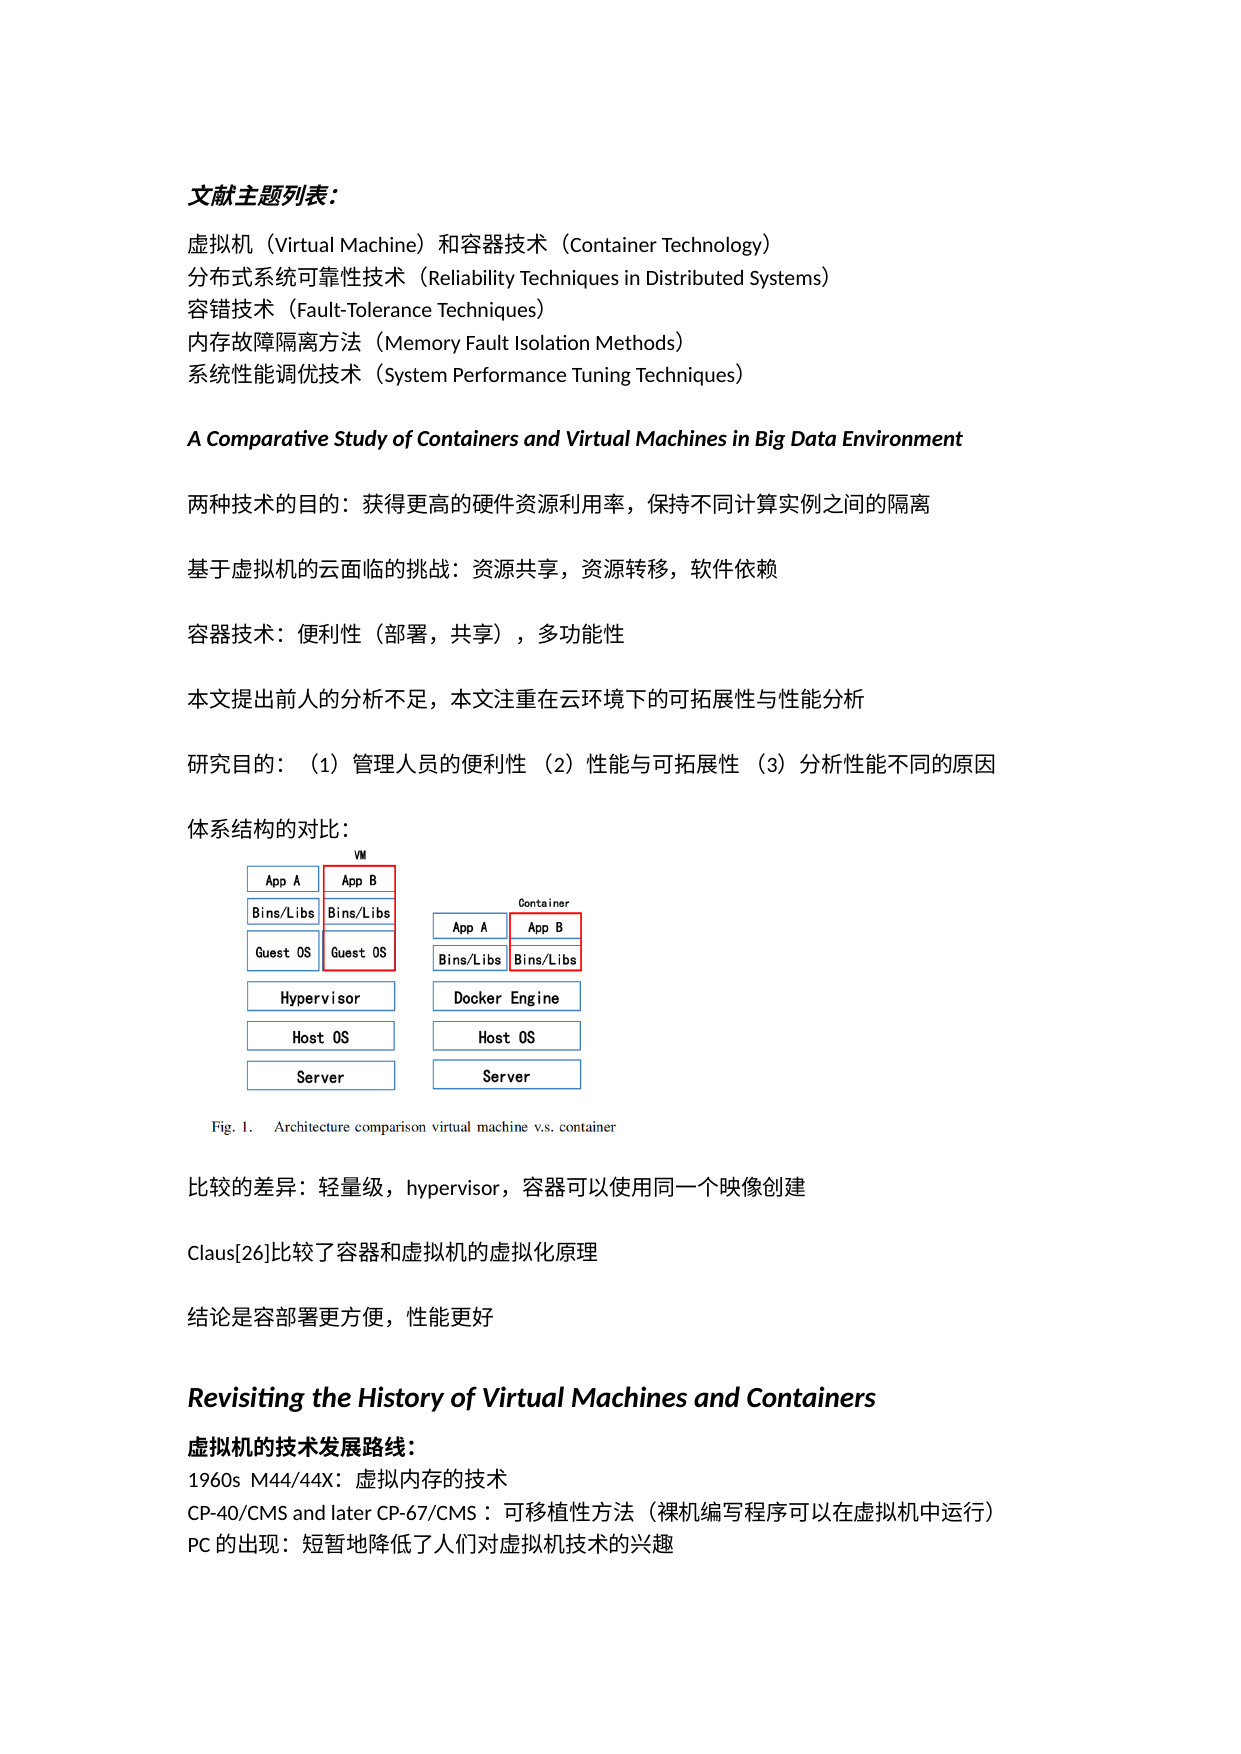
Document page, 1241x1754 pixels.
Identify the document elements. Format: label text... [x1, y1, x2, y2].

text 1960s M44/44X：虚拟内存的技术 [187, 1462, 1053, 1494]
text 内存故障隔离方法（Memory Fault Isolation Methods） [187, 324, 1053, 357]
text 分布式系统可靠性技术（Reliability Techniques in Distributed Systems） [187, 259, 1053, 292]
text 系统性能调优技术（System Performance Tuning Techniques） [187, 357, 1053, 389]
text 本文提出前人的分析不足，本文注重在云环境下的可拓展性与性能分析 [187, 682, 1053, 714]
text A Comparative Study of Containers and Virtual Machines in Big Data Environment [187, 422, 1053, 454]
text 容器技术：便利性（部署，共享），多功能性 [187, 617, 1053, 649]
text PC的出现：短暂地降低了人们对虚拟机技术的兴趣 [187, 1527, 1053, 1559]
text Revisiting the History of Virtual Machines and Containers [187, 1364, 1053, 1429]
text 两种技术的目的：获得更高的硬件资源利用率，保持不同计算实例之间的隔离 [187, 487, 1053, 519]
text 研究目的：（1）管理人员的便利性 （2）性能与可拓展性 （3）分析性能不同的原因 [187, 747, 1053, 779]
text 比较的差异：轻量级，hypervisor，容器可以使用同一个映像创建 [187, 1169, 1053, 1202]
text 结论是容部署更方便，性能更好 [187, 1299, 1053, 1332]
text 体系结构的对比： [187, 812, 1053, 844]
text Claus[26]比较了容器和虚拟机的虚拟化原理 [187, 1234, 1053, 1267]
text 基于虚拟机的云面临的挑战：资源共享，资源转移，软件依赖 [187, 552, 1053, 584]
text 虚拟机的技术发展路线： [187, 1429, 1053, 1462]
text CP-40/CMS and later CP-67/CMS ：可移植性方法（裸机编写程序可以在虚拟机中运行） [187, 1494, 1053, 1527]
text 文献主题列表： [187, 162, 1053, 227]
text 容错技术（Fault-Tolerance Techniques） [187, 292, 1053, 324]
picture [187, 844, 635, 1149]
text 虚拟机（Virtual Machine）和容器技术（Container Technology） [187, 227, 1053, 259]
